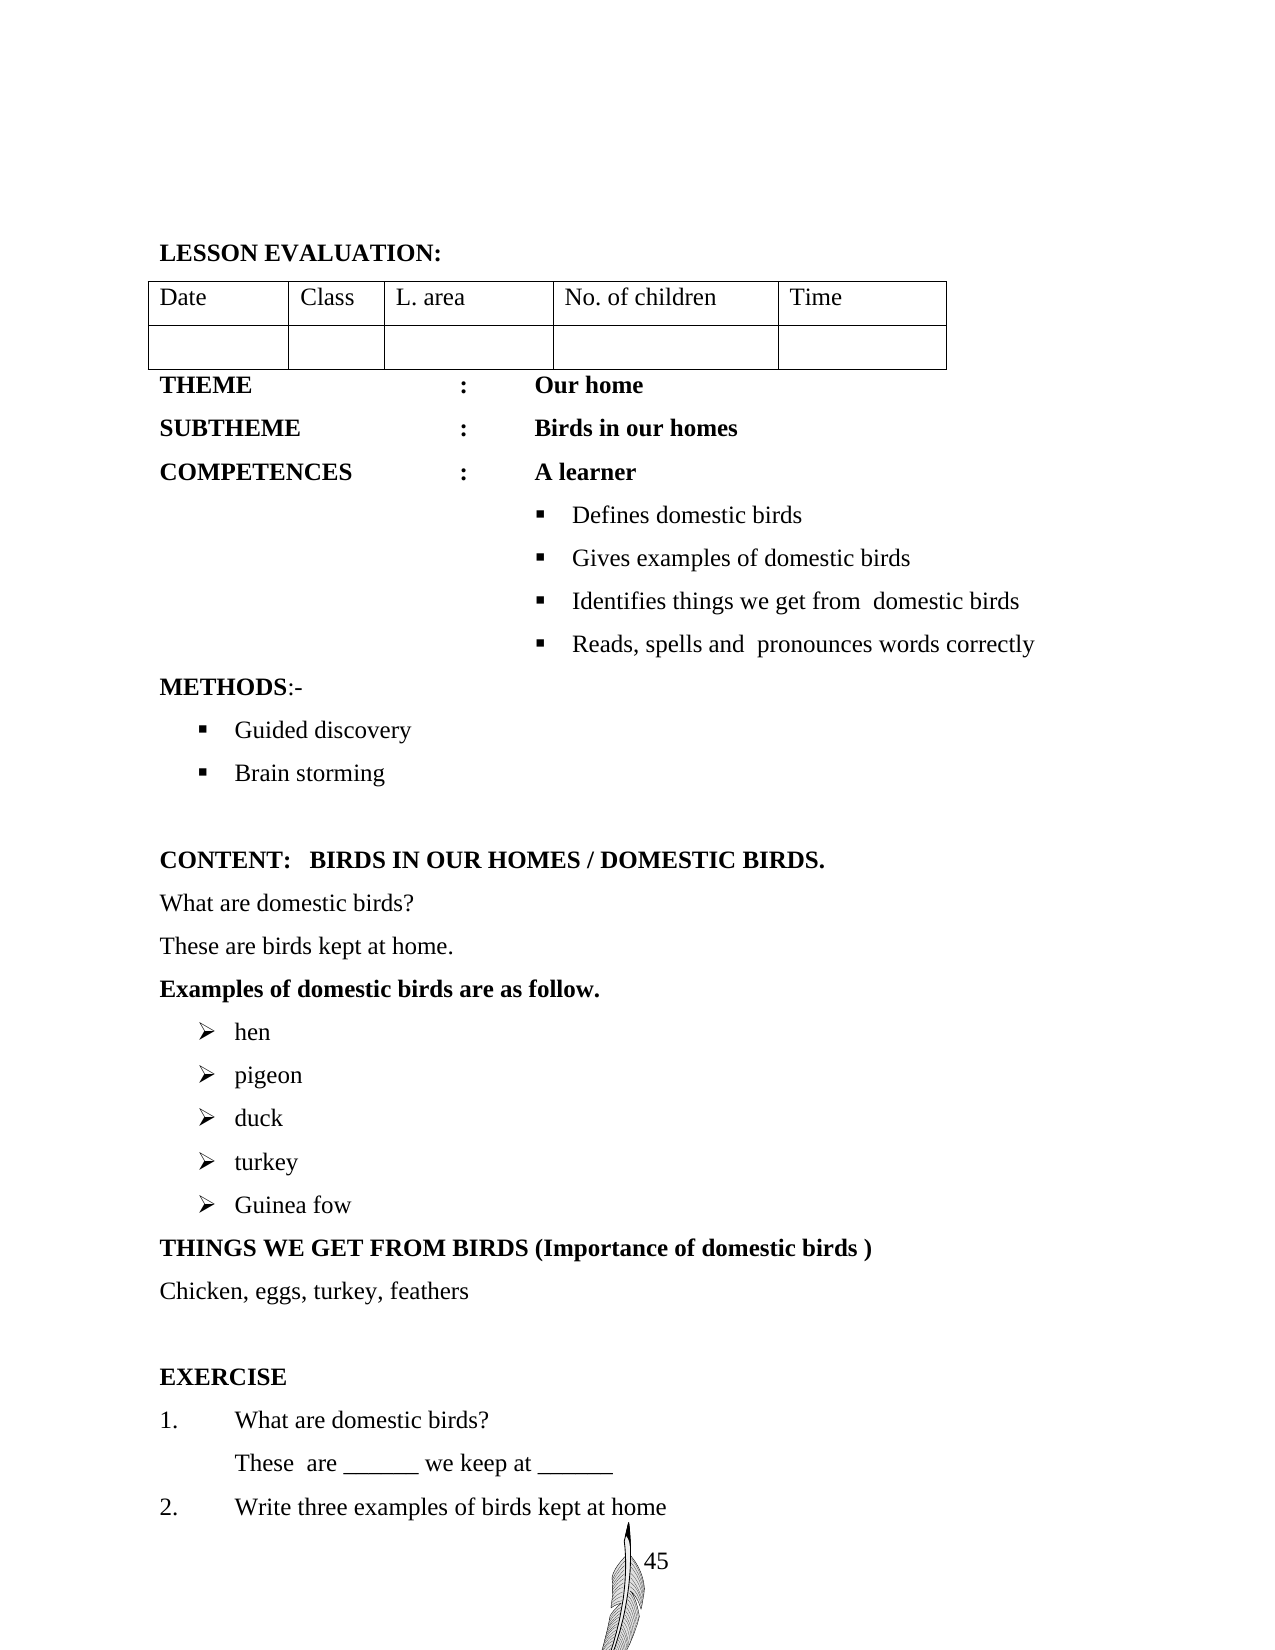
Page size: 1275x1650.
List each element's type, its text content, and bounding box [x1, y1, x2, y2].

table_cell [149, 326, 288, 369]
text LESSON EVALUATION: [159, 238, 1153, 267]
text METHODS:- [159, 672, 1153, 701]
text CONTENT: BIRDS IN OUR HOMES / DOMESTIC BIRDS. [159, 845, 1153, 873]
text These are ______ we keep at ______ [159, 1448, 1153, 1477]
list Reads, spells and pronounces words correctly [534, 629, 1153, 658]
text 1. What are domestic birds? [159, 1405, 1153, 1434]
text Chicken, eggs, turkey, feathers [159, 1276, 1153, 1305]
list hen [197, 1017, 1153, 1046]
table_cell [554, 326, 778, 369]
text THINGS WE GET FROM BIRDS (Importance of domestic birds ) [159, 1233, 1153, 1262]
list Identifies things we get from domestic birds [534, 586, 1153, 615]
table_header No. of children [554, 282, 778, 325]
table_header Class [289, 282, 384, 325]
list turkey [197, 1147, 1153, 1175]
table_header Time [779, 282, 946, 325]
table_cell [289, 326, 384, 369]
table_cell [385, 326, 553, 369]
table_header L. area [385, 282, 553, 325]
text These are birds kept at home. [159, 931, 1153, 960]
text THEME : Our home [159, 370, 1153, 399]
text COMPETENCES : A learner [159, 457, 1153, 485]
list Defines domestic birds [534, 500, 1153, 528]
list Guided discovery [197, 715, 1153, 744]
list pigeon [197, 1060, 1153, 1089]
list Brain storming [197, 758, 1153, 787]
list Gives examples of domestic birds [534, 543, 1153, 572]
text EXERCISE [159, 1362, 1153, 1391]
table_cell [779, 326, 946, 369]
text Examples of domestic birds are as follow. [159, 974, 1153, 1003]
text 2. Write three examples of birds kept at home [159, 1492, 1153, 1520]
list duck [197, 1103, 1153, 1132]
text What are domestic birds? [159, 888, 1153, 917]
text SUBTHEME : Birds in our homes [159, 413, 1153, 442]
list Guinea fow [197, 1190, 1153, 1218]
table_header Date [149, 282, 288, 325]
